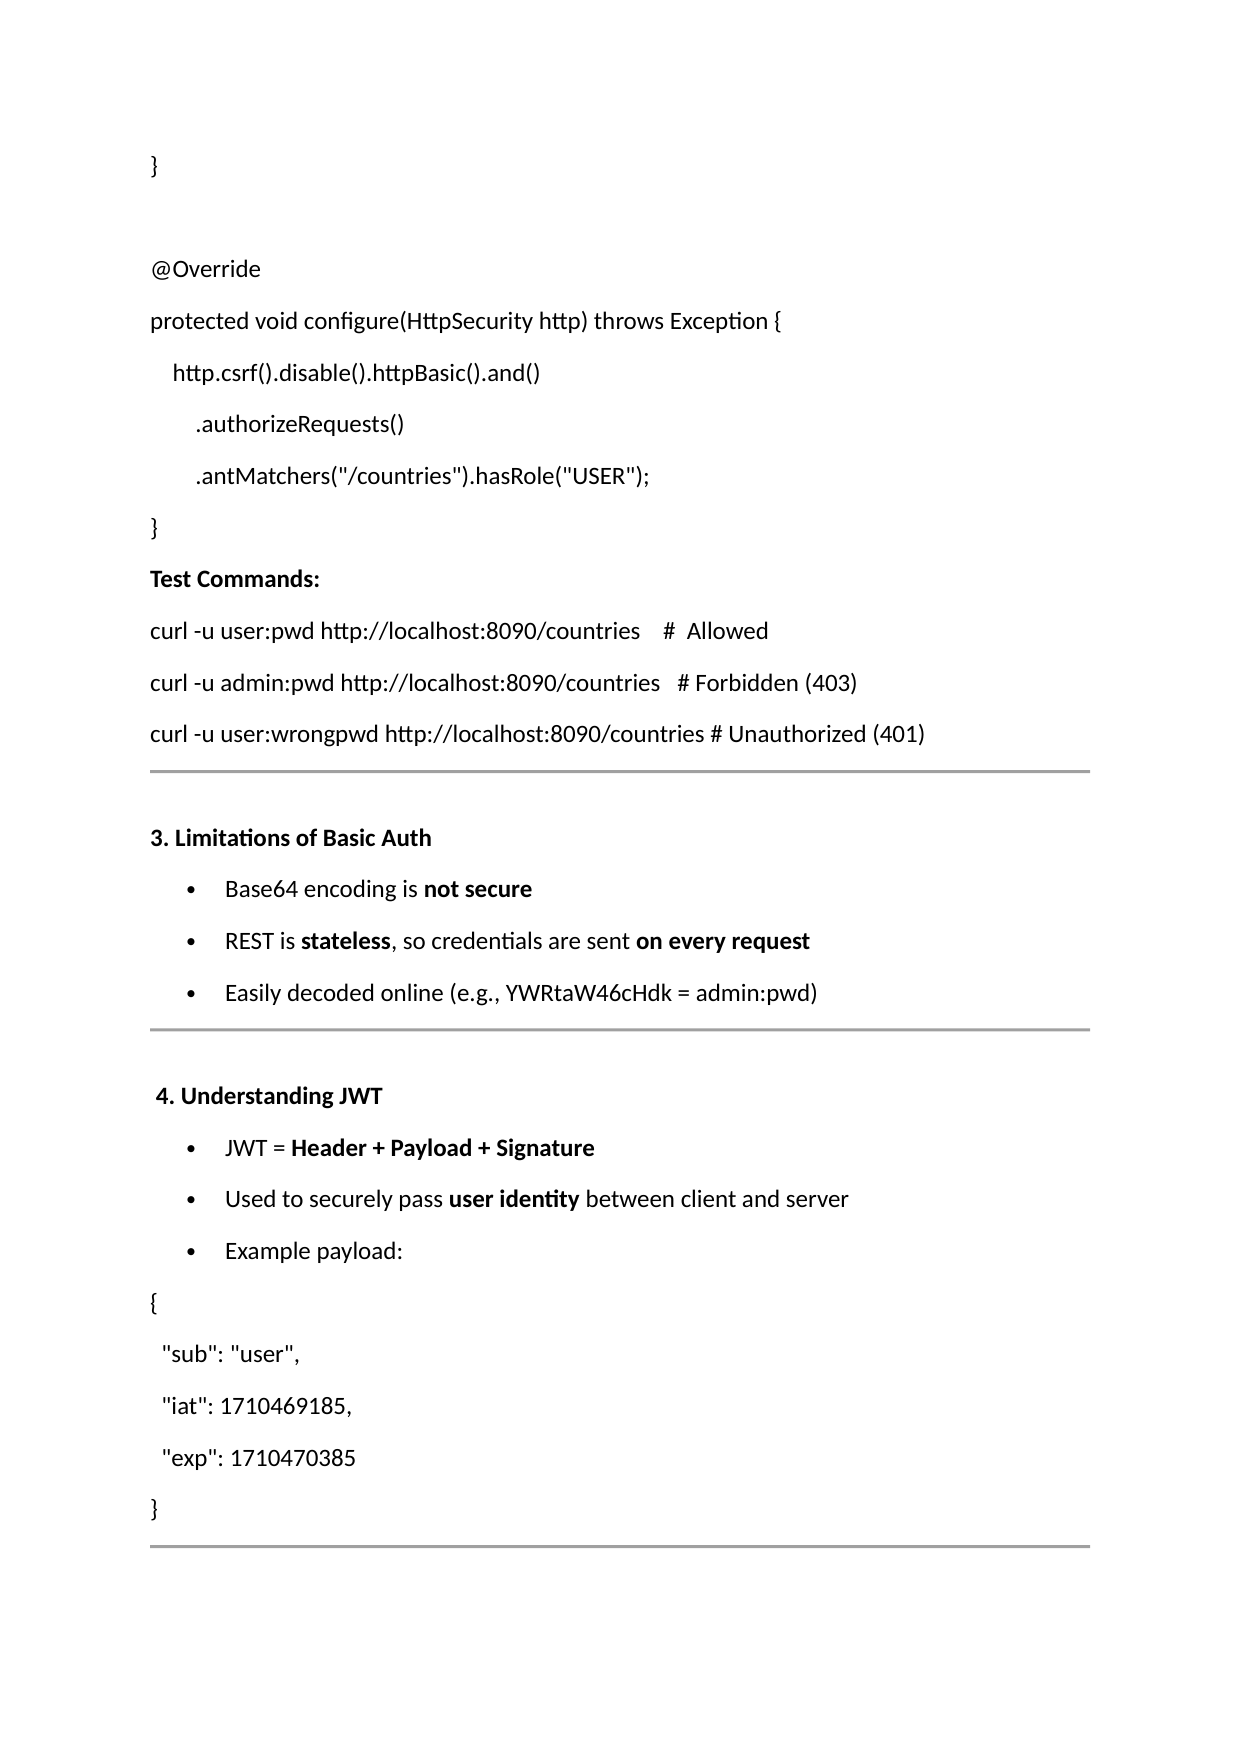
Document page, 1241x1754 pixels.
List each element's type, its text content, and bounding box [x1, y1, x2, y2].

text "iat": 1710469185, [150, 1390, 1090, 1421]
list Used to securely pass user identity between client and server [187, 1183, 1090, 1214]
text 3. Limitations of Basic Auth [150, 822, 1090, 852]
text } [150, 150, 1090, 181]
text "exp": 1710470385 [150, 1442, 1090, 1472]
text curl -u user:pwd http://localhost:8090/countries # Allowed [150, 615, 1090, 646]
text { [150, 1287, 1090, 1317]
text curl -u admin:pwd http://localhost:8090/countries # Forbidden (403) [150, 667, 1090, 697]
list Base64 encoding is not secure [187, 873, 1090, 904]
list Easily decoded online (e.g., YWRtaW46cHdk = admin:pwd) [187, 977, 1090, 1007]
text protected void configure(HttpSecurity http) throws Exception { [150, 305, 1090, 336]
text http.csrf().disable().httpBasic().and() [150, 357, 1090, 387]
text curl -u user:wrongpwd http://localhost:8090/countries # Unauthorized (401) [150, 718, 1090, 749]
text 4. Understanding JWT [150, 1080, 1090, 1111]
text } [150, 1493, 1090, 1524]
list Example payload: [187, 1235, 1090, 1266]
text .antMatchers("/countries").hasRole("USER"); [150, 460, 1090, 491]
text .authorizeRequests() [150, 408, 1090, 439]
list JWT = Header + Payload + Signature [187, 1132, 1090, 1162]
list REST is stateless, so credentials are sent on every request [187, 925, 1090, 956]
text "sub": "user", [150, 1338, 1090, 1369]
text Test Commands: [150, 563, 1090, 594]
text @Override [150, 253, 1090, 284]
text } [150, 512, 1090, 542]
